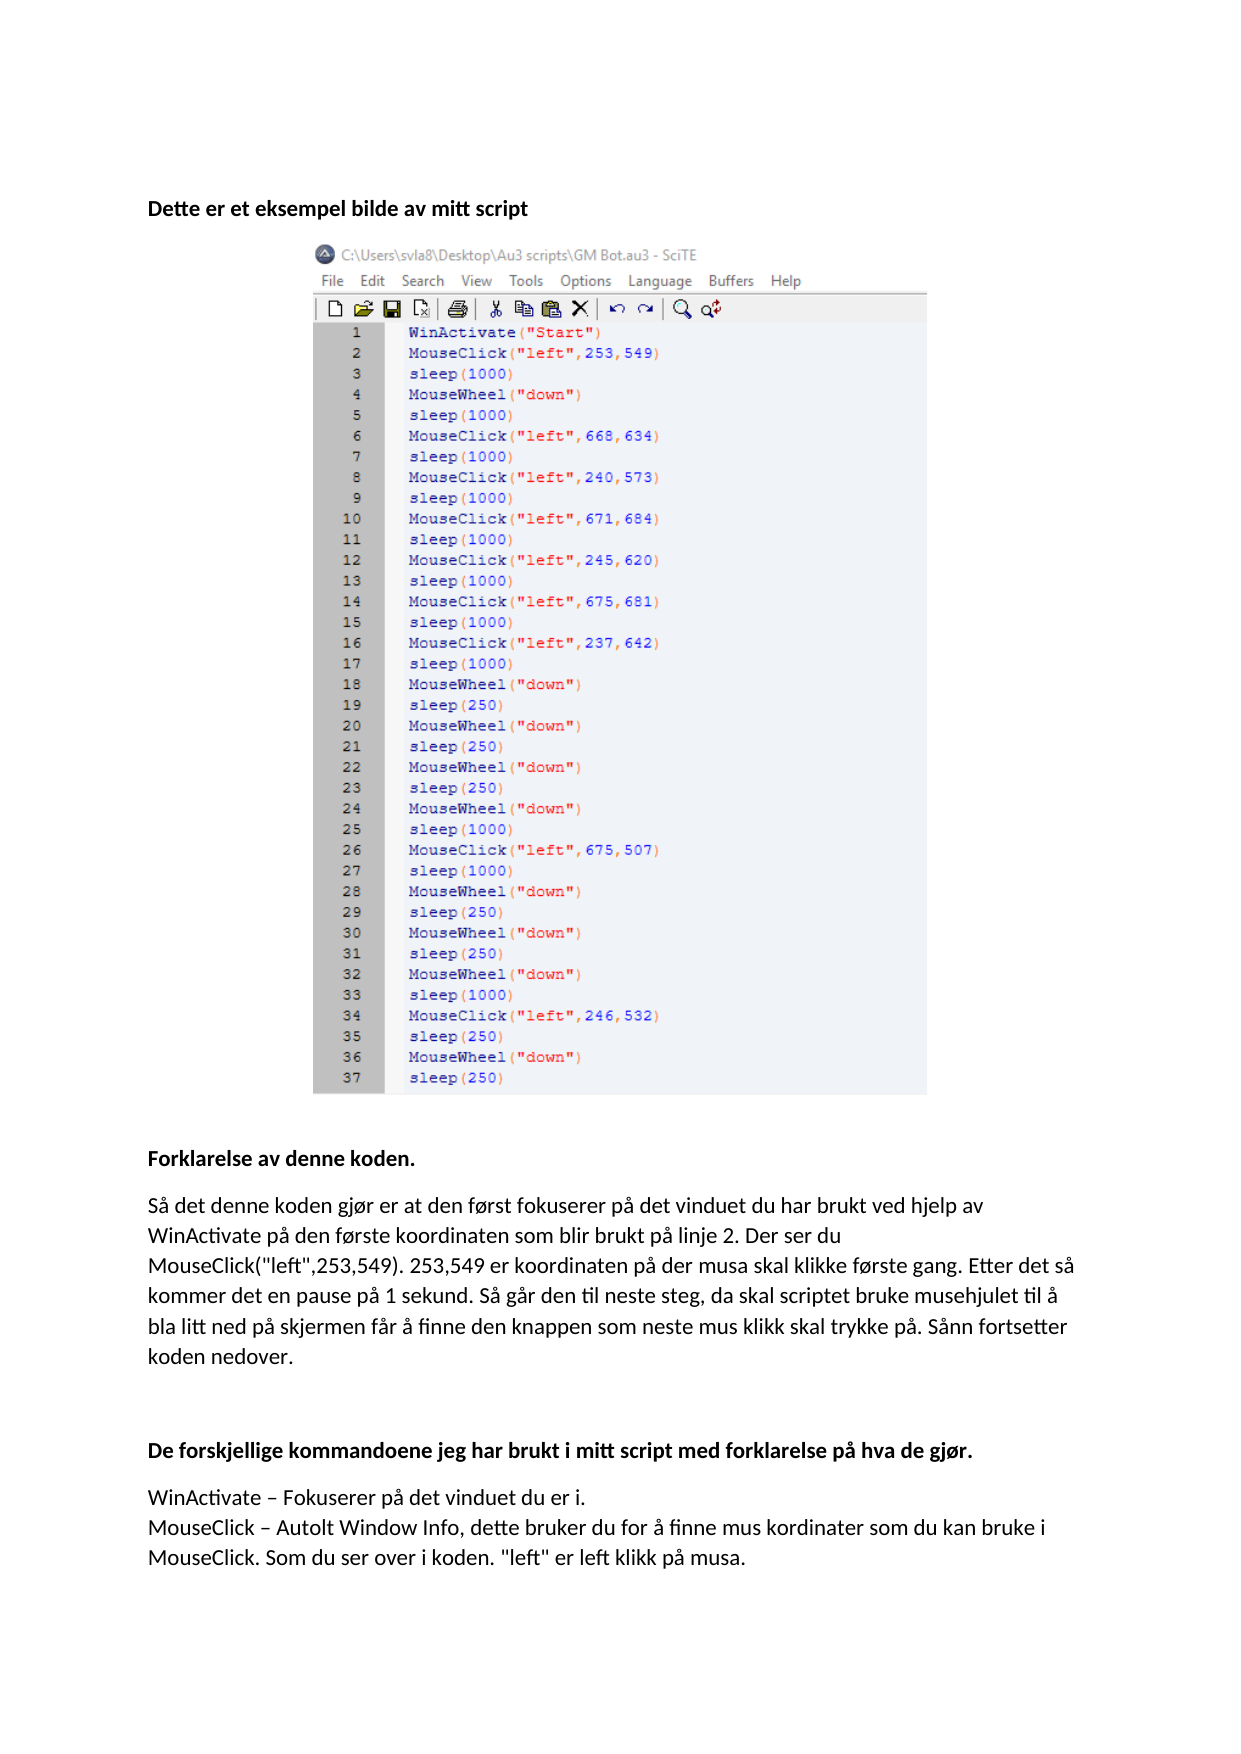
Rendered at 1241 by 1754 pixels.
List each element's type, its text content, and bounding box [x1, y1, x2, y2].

text De forskjellige kommandoene jeg har brukt i mitt script med forklarelse på hva de gjør. [148, 1436, 1093, 1464]
picture [313, 241, 928, 1096]
text Dette er et eksempel bilde av mitt script [148, 194, 1093, 222]
text Så det denne koden gjør er at den først fokuserer på det vinduet du har brukt ved hjelp av WinActivate på den første koordinaten som blir brukt på linje 2. Der ser du MouseClick("left",253,549). 253,549 er koordinaten på der musa skal klikke første gang. Etter det så kommer det en pause på 1 sekund. Så går den til neste steg, da skal scriptet bruke musehjulet til å bla litt ned på skjermen får å finne den knappen som neste mus klikk skal trykke på. Sånn fortsetter koden nedover. [148, 1191, 1093, 1370]
text Forklarelse av denne koden. [148, 1144, 1093, 1172]
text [148, 1483, 1093, 1571]
